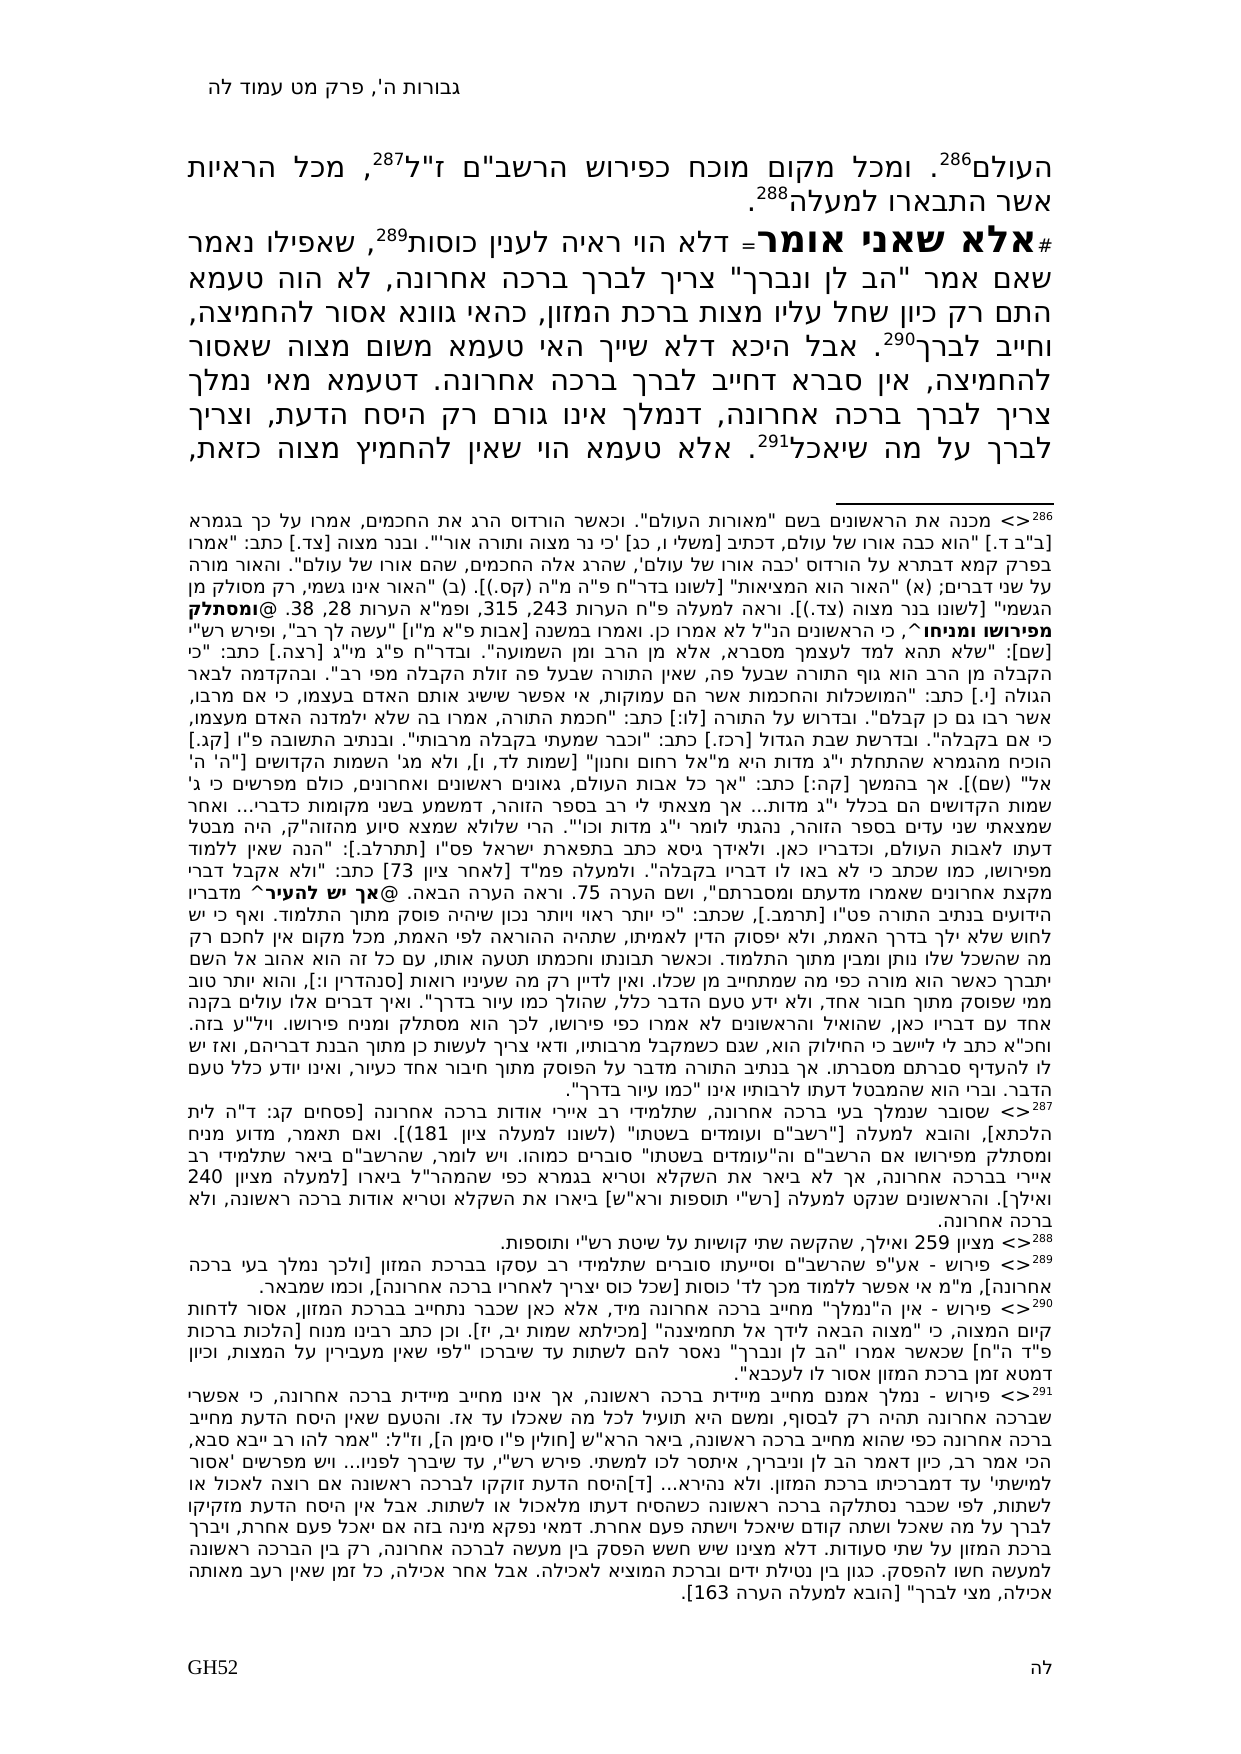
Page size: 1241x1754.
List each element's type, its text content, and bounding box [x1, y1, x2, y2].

text #והשתא אם= היה הפירוש כמו שאמרנו, הרי ברור כי נמלך צריך ברכה אחרונה. והאמת כי חזרתי על כל רבותי, ולא מצאתי לי רב שיפרש כן להניח דעתי בשמועה זו; לא בדברי רש"י ז"ל, ולא בדברי התוספות ז"ל, ולא בדברי הרא"ש ז"ל. ולכך על כל פנים צריך להניח פירוש זה, אשר לא רצו בו כל הבונים וכל מאורות העולם. ומכל מקום מוכח כפירוש הרשב"ם ז"ל, מכל הראיות אשר התבארו למעלה. [187, 150, 1053, 218]
text #אלא שאני אומר= דלא הוי ראיה לענין כוסות, שאפילו נאמר שאם אמר "הב לן ונברך" צריך לברך ברכה אחרונה, לא הוה טעמא התם רק כיון שחל עליו מצות ברכת המזון, כהאי גוונא אסור להחמיצה, וחייב לברך. אבל היכא דלא שייך האי טעמא משום מצוה שאסור להחמיצה, אין סברא דחייב לברך ברכה אחרונה. דטעמא מאי נמלך צריך לברך ברכה אחרונה, דנמלך אינו גורם רק היסח הדעת, וצריך לברך על מה שיאכל. אלא טעמא הוי שאין להחמיץ מצוה כזאת, אחר שנתחייב בברכת המזון, עד שיאכל פעם שני. ולפיכך אסור לצאת לקראת חתן וכלה עד שיברך (פסחים קא:), כיון שרוצים לעשות היסח הדעת, חייב לברך, ואין להשהות מצוה כזאת. והשתא הוי שפיר גבי שמש דאין צריך לברך ברכה אחרונה (חולין קז:), דלא הוי כהאי גוונא מצוה שבאה לידך שאסור להחמיצה, דלא נקרא זה עכוב מצוה, כיון שאחרים עדיין אוכלים. [187, 218, 1053, 465]
